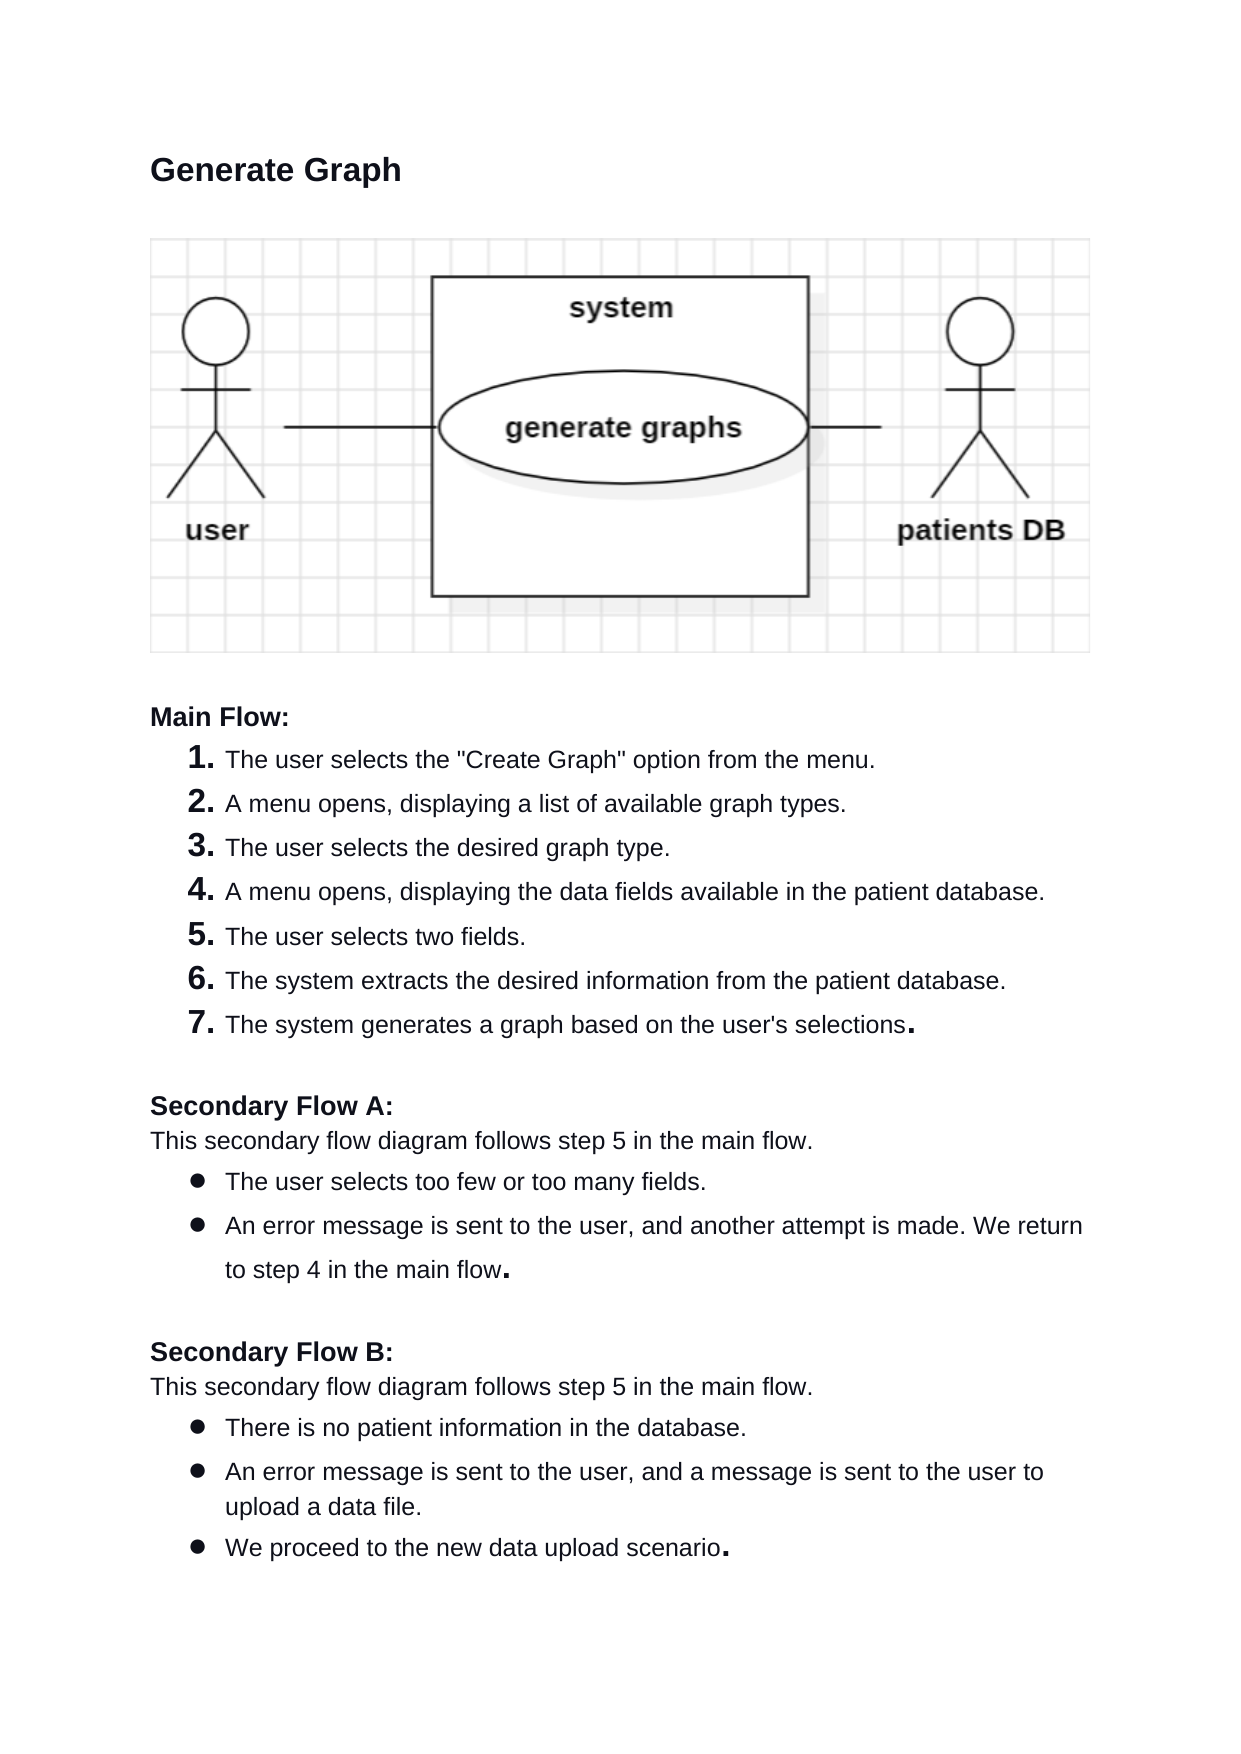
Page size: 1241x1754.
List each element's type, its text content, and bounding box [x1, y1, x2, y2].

subtitle Secondary Flow A: [150, 1090, 1090, 1121]
list The system extracts the desired information from the patient database. [187, 958, 1090, 996]
text This secondary flow diagram follows step 5 in the main flow. [150, 1372, 1090, 1401]
list We proceed to the new data upload scenario. [187, 1525, 1090, 1563]
subtitle Main Flow: [150, 701, 1090, 732]
list The user selects the "Create Graph" option from the menu. [187, 737, 1090, 775]
subtitle Secondary Flow B: [150, 1336, 1090, 1367]
list There is no patient information in the database. [187, 1405, 1090, 1443]
list The user selects the desired graph type. [187, 825, 1090, 864]
list The user selects too few or too many fields. [187, 1159, 1090, 1198]
list A menu opens, displaying a list of available graph types. [187, 781, 1090, 819]
picture [150, 238, 1091, 653]
text Generate Graph [150, 150, 1090, 188]
list An error message is sent to the user, and another attempt is made. We return to step 4 in the main flow. [187, 1203, 1090, 1286]
list The user selects two fields. [187, 913, 1090, 952]
text This secondary flow diagram follows step 5 in the main flow. [150, 1126, 1090, 1155]
list An error message is sent to the user, and a message is sent to the user to upload a data file. [187, 1449, 1090, 1520]
list The system generates a graph based on the user's selections. [187, 1002, 1090, 1040]
list A menu opens, displaying the data fields available in the patient database. [187, 869, 1090, 908]
